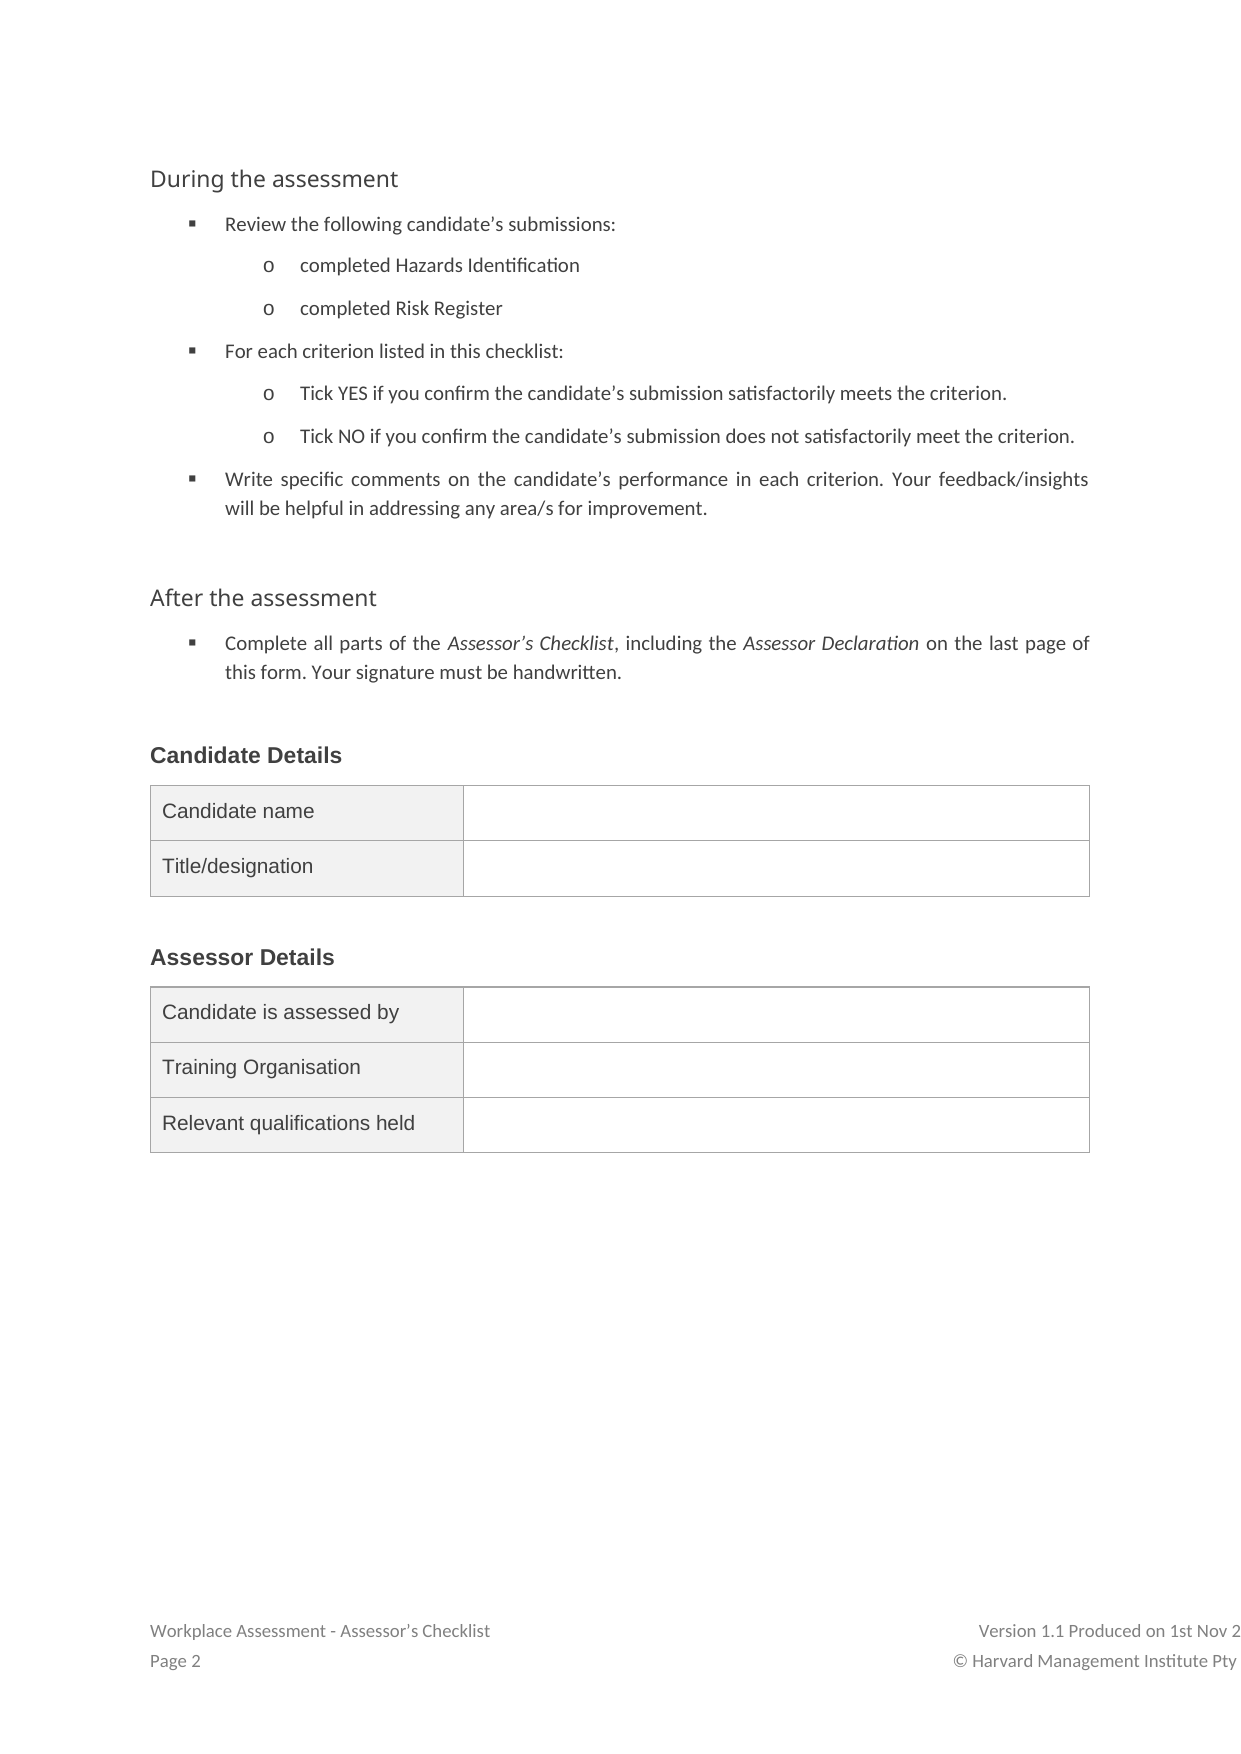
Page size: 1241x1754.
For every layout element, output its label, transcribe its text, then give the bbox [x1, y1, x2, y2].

table_cell Title/designation [151, 841, 463, 896]
subtitle After the assessment [150, 581, 1090, 613]
list Tick YES if you confirm the candidate’s submission satisfactorily meets the criterion. [262, 380, 1090, 407]
table_header Candidate name [151, 786, 463, 840]
table_cell Training Organisation [151, 1043, 463, 1097]
table_cell Relevant qualifications held [151, 1098, 463, 1152]
subtitle During the assessment [150, 162, 1090, 194]
table_cell [464, 841, 1089, 896]
list Write specific comments on the candidate’s performance in each criterion. Your feedback/insights will be helpful in addressing any area/s for improvement. [187, 466, 1090, 521]
table_header Candidate is assessed by [151, 988, 463, 1042]
table_cell [464, 1098, 1089, 1152]
subtitle Assessor Details [150, 944, 1090, 970]
list For each criterion listed in this checklist: [187, 338, 1090, 364]
table_header [464, 786, 1089, 840]
list Tick NO if you confirm the candidate’s submission does not satisfactorily meet the criterion. [262, 423, 1090, 449]
table_header [464, 988, 1089, 1042]
subtitle Candidate Details [150, 742, 1090, 769]
list Review the following candidate’s submissions: [187, 211, 1090, 236]
list Complete all parts of the Assessor’s Checklist, including the Assessor Declaration on the last page of this form. Your signature must be handwritten. [187, 630, 1090, 684]
list completed Risk Register [262, 296, 1090, 322]
list completed Hazards Identification [262, 253, 1090, 279]
table_cell [464, 1043, 1089, 1097]
